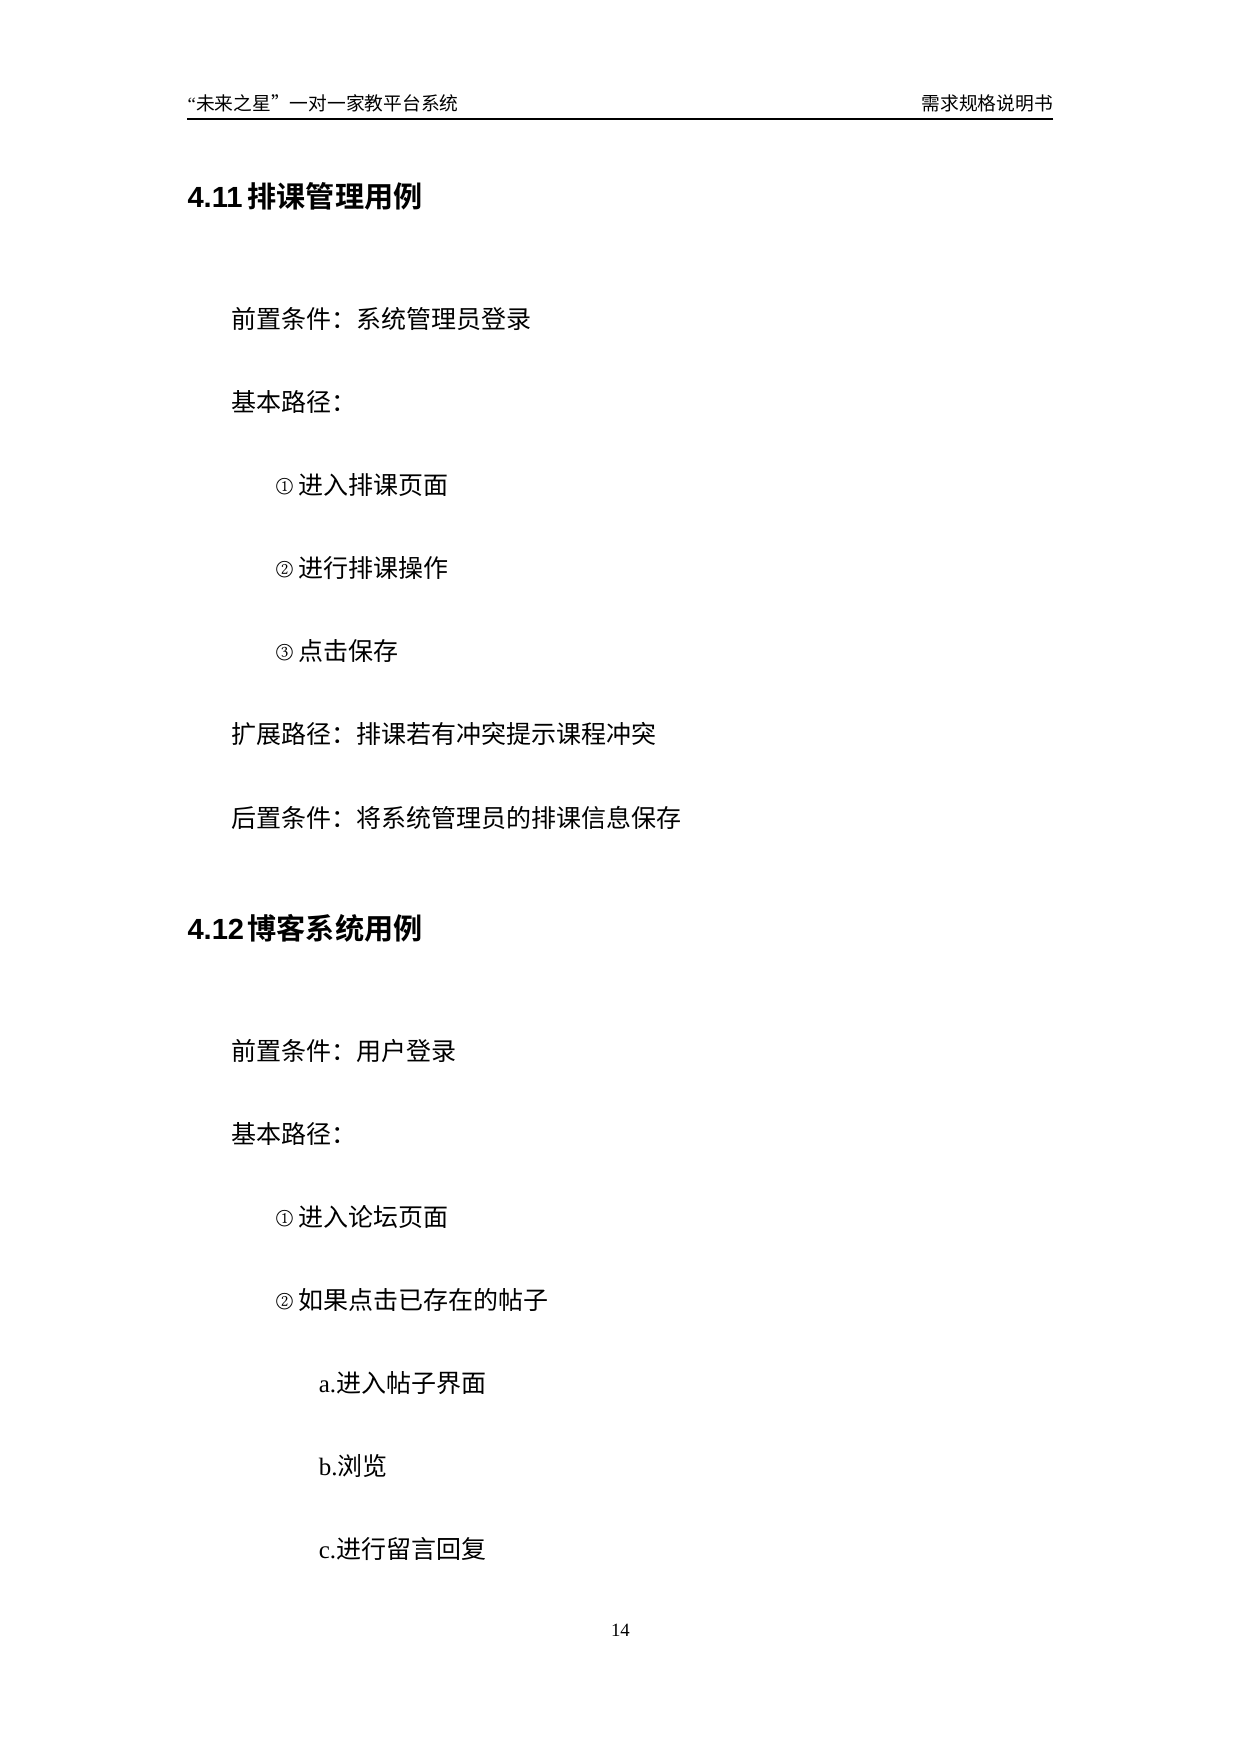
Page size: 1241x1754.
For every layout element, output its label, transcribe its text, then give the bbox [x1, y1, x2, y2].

text ③点击保存 [231, 617, 1053, 682]
subtitle 博客系统用例 [187, 894, 1053, 959]
text ①进入论坛页面 [231, 1183, 1053, 1248]
text 基本路径： [231, 1100, 1053, 1165]
text ②如果点击已存在的帖子 [231, 1266, 1053, 1331]
text 后置条件：将系统管理员的排课信息保存 [231, 784, 1053, 849]
text c.进行留言回复 [231, 1516, 1053, 1581]
text ②进行排课操作 [231, 534, 1053, 599]
text 基本路径： [231, 368, 1053, 433]
subtitle 排课管理用例 [187, 162, 1053, 227]
text 前置条件：用户登录 [231, 1017, 1053, 1082]
text 前置条件：系统管理员登录 [231, 285, 1053, 350]
text 扩展路径：排课若有冲突提示课程冲突 [231, 701, 1053, 766]
text ①进入排课页面 [231, 451, 1053, 516]
text a.进入帖子界面 [231, 1349, 1053, 1414]
text b.浏览 [231, 1432, 1053, 1497]
